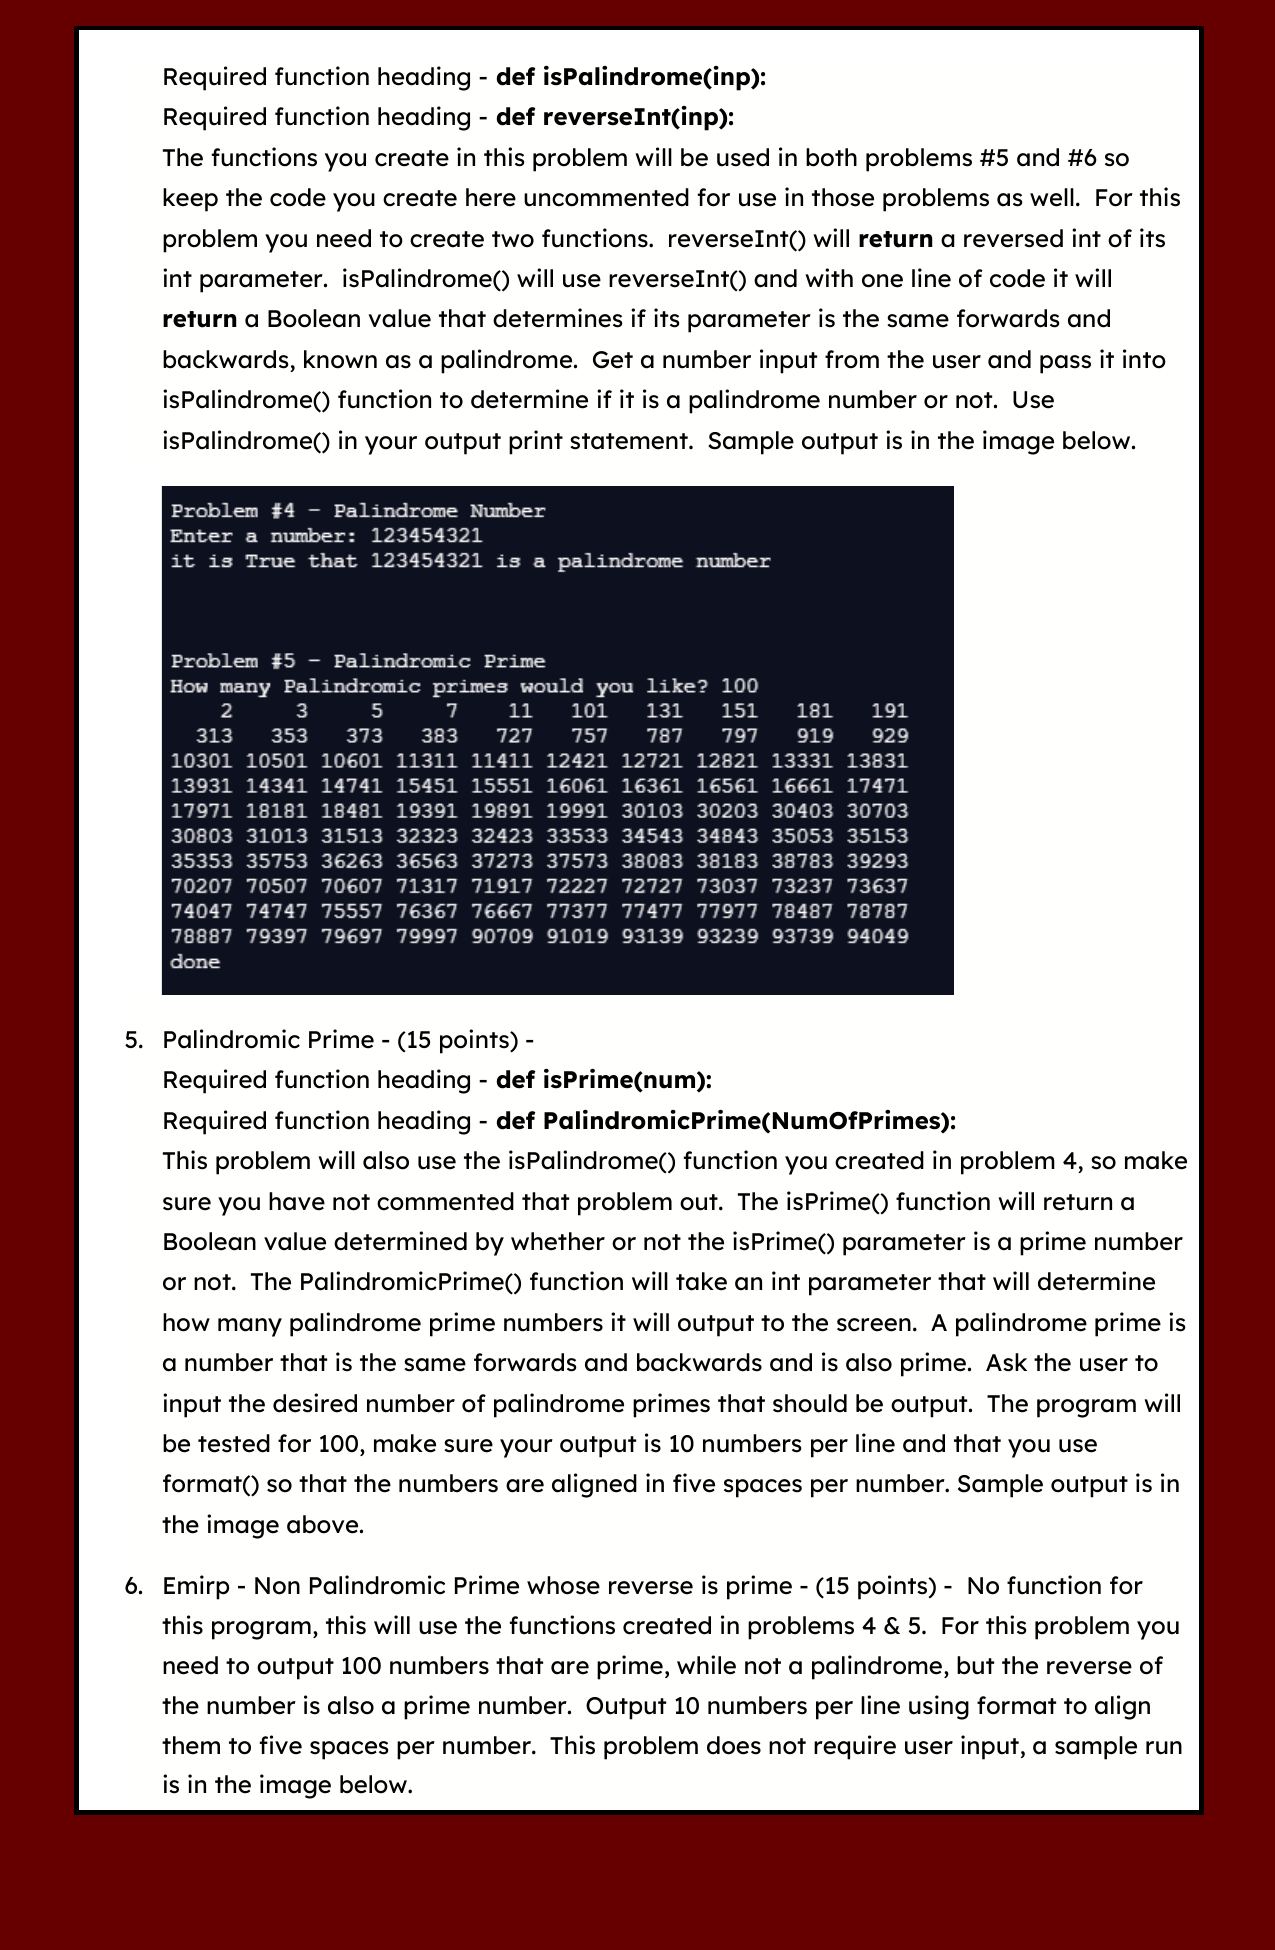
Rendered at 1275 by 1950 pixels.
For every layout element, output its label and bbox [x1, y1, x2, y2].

picture [161, 486, 954, 995]
table_cell [79, 30, 1199, 1810]
